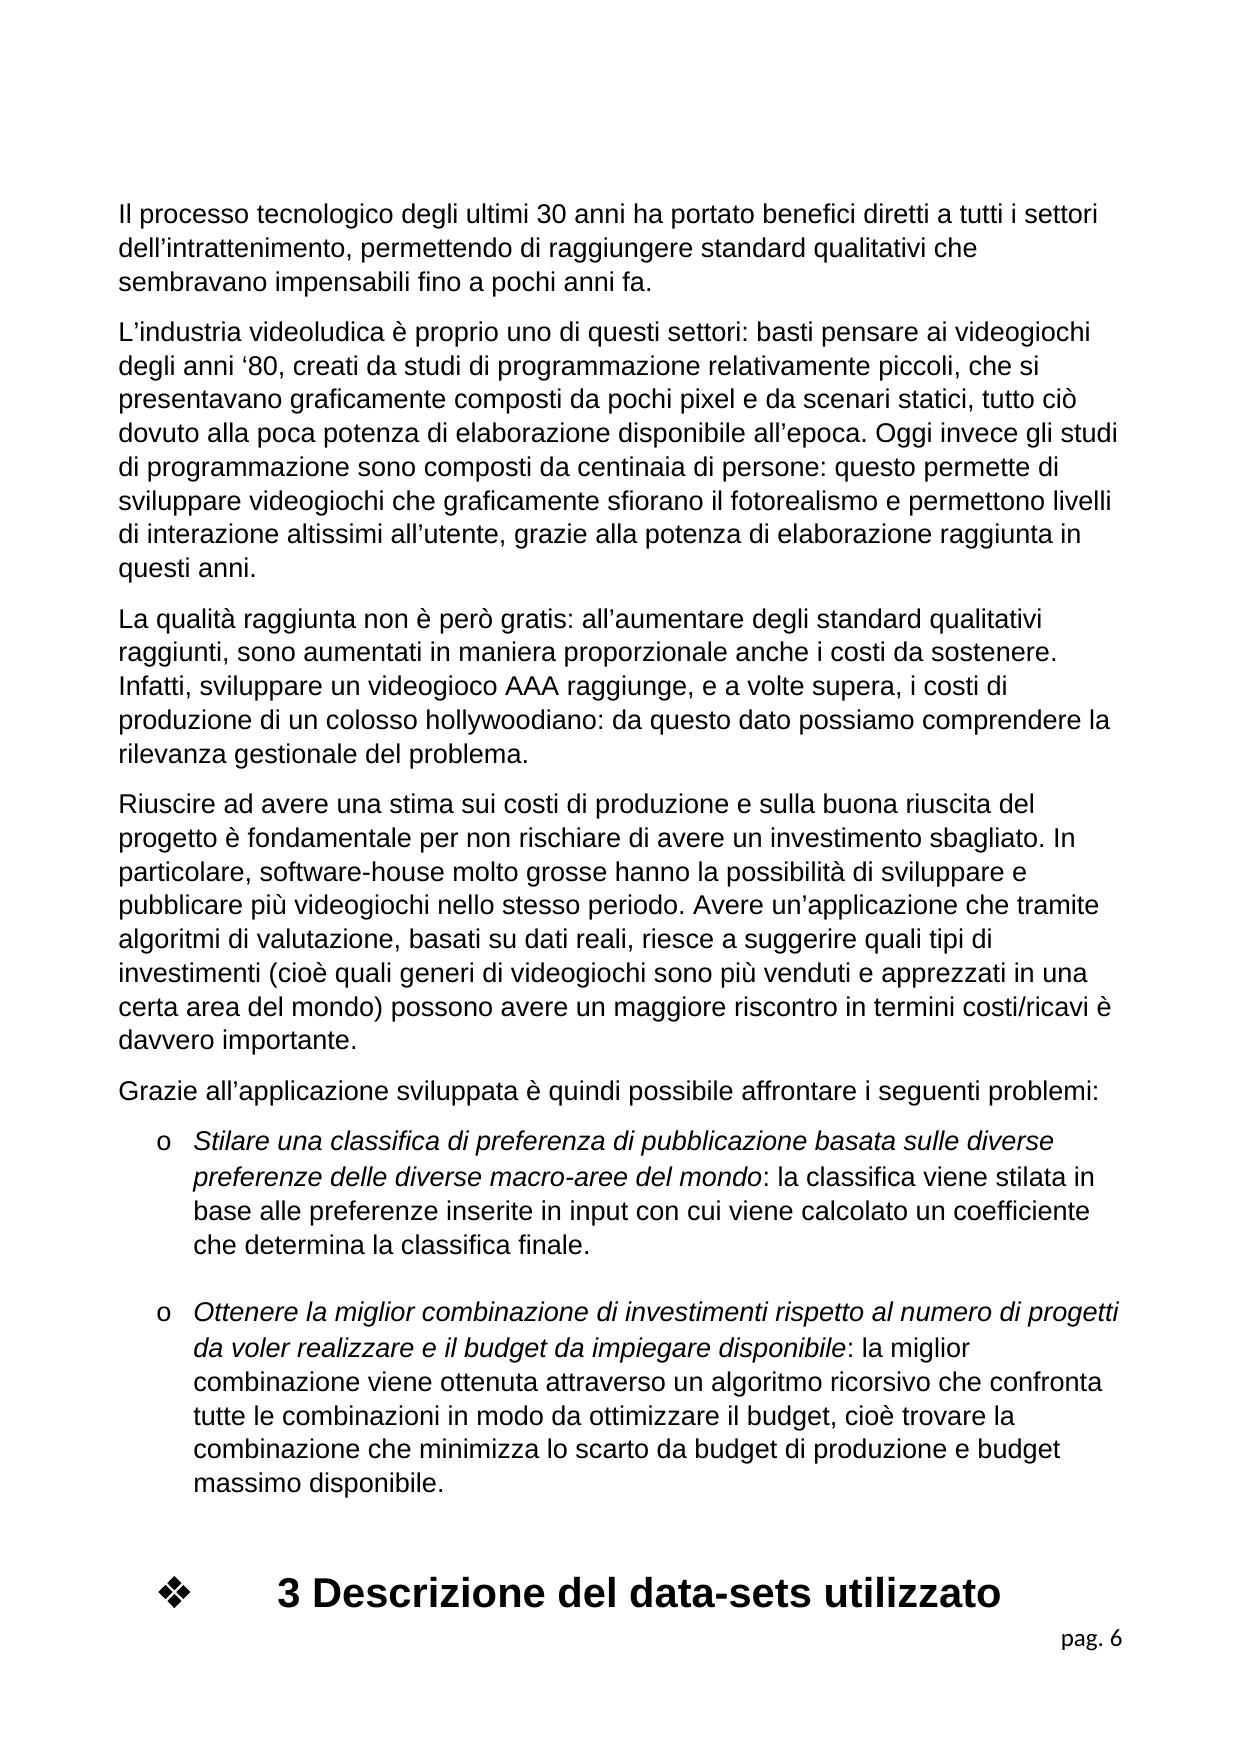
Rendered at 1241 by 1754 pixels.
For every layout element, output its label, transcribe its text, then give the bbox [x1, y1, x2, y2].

text La qualità raggiunta non è però gratis: all’aumentare degli standard qualitativi raggiunti, sono aumentati in maniera proporzionale anche i costi da sostenere. Infatti, sviluppare un videogioco AAA raggiunge, e a volte supera, i costi di produzione di un colosso hollywoodiano: da questo dato possiamo comprendere la rilevanza gestionale del problema. [118, 603, 1122, 769]
text Grazie all’applicazione sviluppata è quindi possibile affrontare i seguenti problemi: [118, 1075, 1122, 1106]
text Il processo tecnologico degli ultimi 30 anni ha portato benefici diretti a tutti i settori dell’intrattenimento, permettendo di raggiungere standard qualitativi che sembravano impensabili fino a pochi anni fa. [118, 198, 1122, 297]
list 3 Descrizione del data-sets utilizzato [156, 1568, 1122, 1616]
text Riuscire ad avere una stima sui costi di produzione e sulla buona riuscita del progetto è fondamentale per non rischiare di avere un investimento sbagliato. In particolare, software-house molto grosse hanno la possibilità di sviluppare e pubblicare più videogiochi nello stesso periodo. Avere un’applicazione che tramite algoritmi di valutazione, basati su dati reali, riesce a suggerire quali tipi di investimenti (cioè quali generi di videogiochi sono più venduti e apprezzati in una certa area del mondo) possono avere un maggiore riscontro in termini costi/ricavi è davvero importante. [118, 788, 1122, 1056]
list Ottenere la miglior combinazione di investimenti rispetto al numero di progetti da voler realizzare e il budget da impiegare disponibile: la miglior combinazione viene ottenuta attraverso un algoritmo ricorsivo che confronta tutte le combinazioni in modo da ottimizzare il budget, cioè trovare la combinazione che minimizza lo scarto da budget di produzione e budget massimo disponibile. [156, 1296, 1122, 1498]
list Stilare una classifica di preferenza di pubblicazione basata sulle diverse preferenze delle diverse macro-aree del mondo: la classifica viene stilata in base alle preferenze inserite in input con cui viene calcolato un coefficiente che determina la classifica finale. [156, 1125, 1122, 1260]
text L’industria videoludica è proprio uno di questi settori: basti pensare ai videogiochi degli anni ‘80, creati da studi di programmazione relativamente piccoli, che si presentavano graficamente composti da pochi pixel e da scenari statici, tutto ciò dovuto alla poca potenza di elaborazione disponibile all’epoca. Oggi invece gli studi di programmazione sono composti da centinaia di persone: questo permette di sviluppare videogiochi che graficamente sfiorano il fotorealismo e permettono livelli di interazione altissimi all’utente, grazie alla potenza di elaborazione raggiunta in questi anni. [118, 316, 1122, 583]
